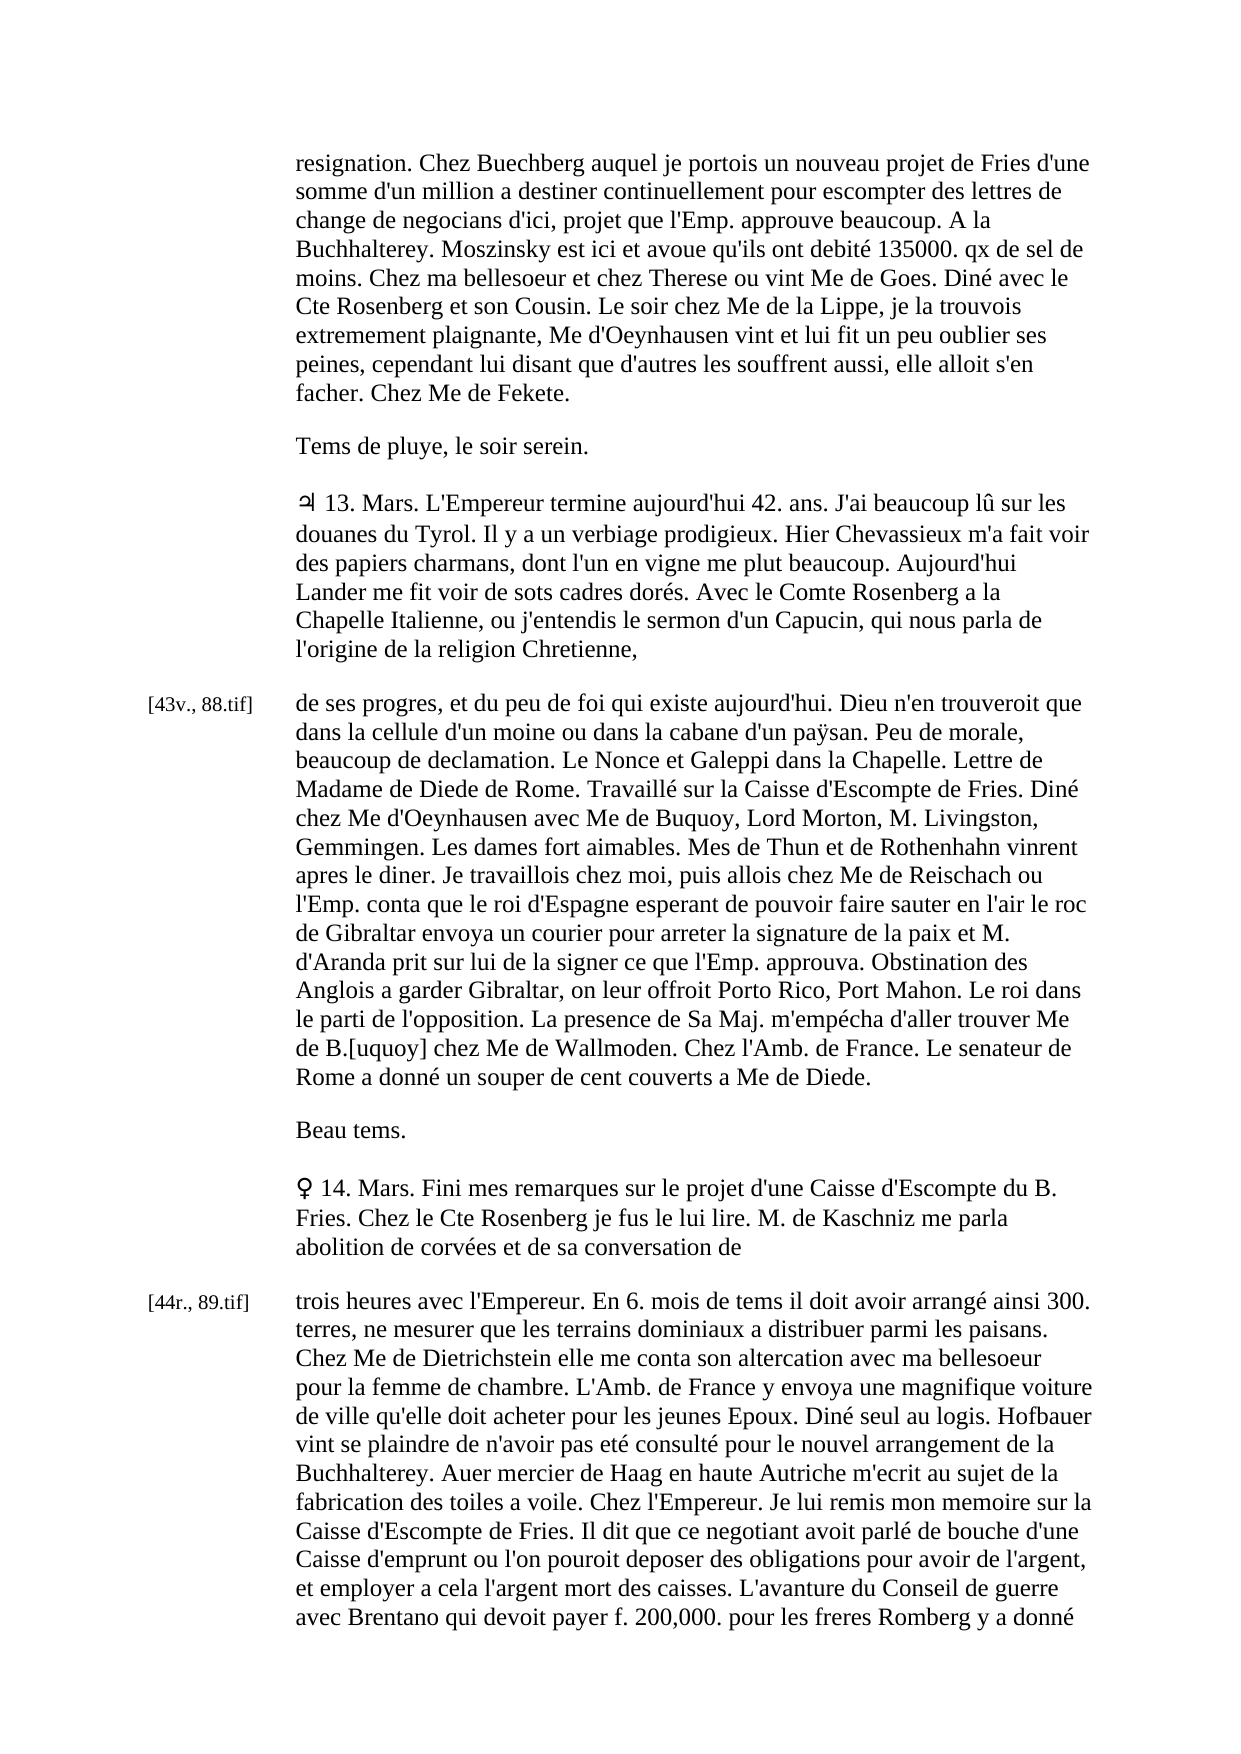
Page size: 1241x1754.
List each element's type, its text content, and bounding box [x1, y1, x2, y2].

text Tems de pluye, le soir serein. [295, 431, 1093, 460]
text [43v., 88.tif] de ses progres, et du peu de foi qui existe aujourd'hui. Dieu n'en trouveroit que dans la cellule d'un moine ou dans la cabane d'un paÿsan. Peu de morale, beaucoup de declamation. Le Nonce et Galeppi dans la Chapelle. Lettre de Madame de Diede de Rome. Travaillé sur la Caisse d'Escompte de Fries. Diné chez Me d'Oeynhausen avec Me de Buquoy, Lord Morton, M. Livingston, Gemmingen. Les dames fort aimables. Mes de Thun et de Rothenhahn vinrent apres le diner. Je travaillois chez moi, puis allois chez Me de Reischach ou l'Emp. conta que le roi d'Espagne esperant de pouvoir faire sauter en l'air le roc de Gibraltar envoya un courier pour arreter la signature de la paix et M. d'Aranda prit sur lui de la signer ce que l'Emp. approuva. Obstination des Anglois a garder Gibraltar, on leur offroit Porto Rico, Port Mahon. Le roi dans le parti de l'opposition. La presence de Sa Maj. m'empécha d'aller trouver Me de B.[uquoy] chez Me de Wallmoden. Chez l'Amb. de France. Le senateur de Rome a donné un souper de cent couverts a Me de Diede. [148, 688, 1093, 1090]
text ♃ 13. Mars. L'Empereur termine aujourd'hui 42. ans. J'ai beaucoup lû sur les douanes du Tyrol. Il y a un verbiage prodigieux. Hier Chevassieux m'a fait voir des papiers charmans, dont l'un en vigne me plut beaucoup. Aujourd'hui Lander me fit voir de sots cadres dorés. Avec le Comte Rosenberg a la Chapelle Italienne, ou j'entendis le sermon d'un Capucin, qui nous parla de l'origine de la religion Chretienne, [295, 485, 1093, 663]
text ︎ 14. Mars. Fini mes remarques sur le projet d'une Caisse d'Escompte du B. Fries. Chez le Cte Rosenberg je fus le lui lire. M. de Kaschniz me parla abolition de corvées et de sa conversation de [295, 1169, 1093, 1261]
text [148, 1286, 1093, 1631]
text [148, 148, 1093, 406]
text Beau tems. [295, 1115, 1093, 1144]
